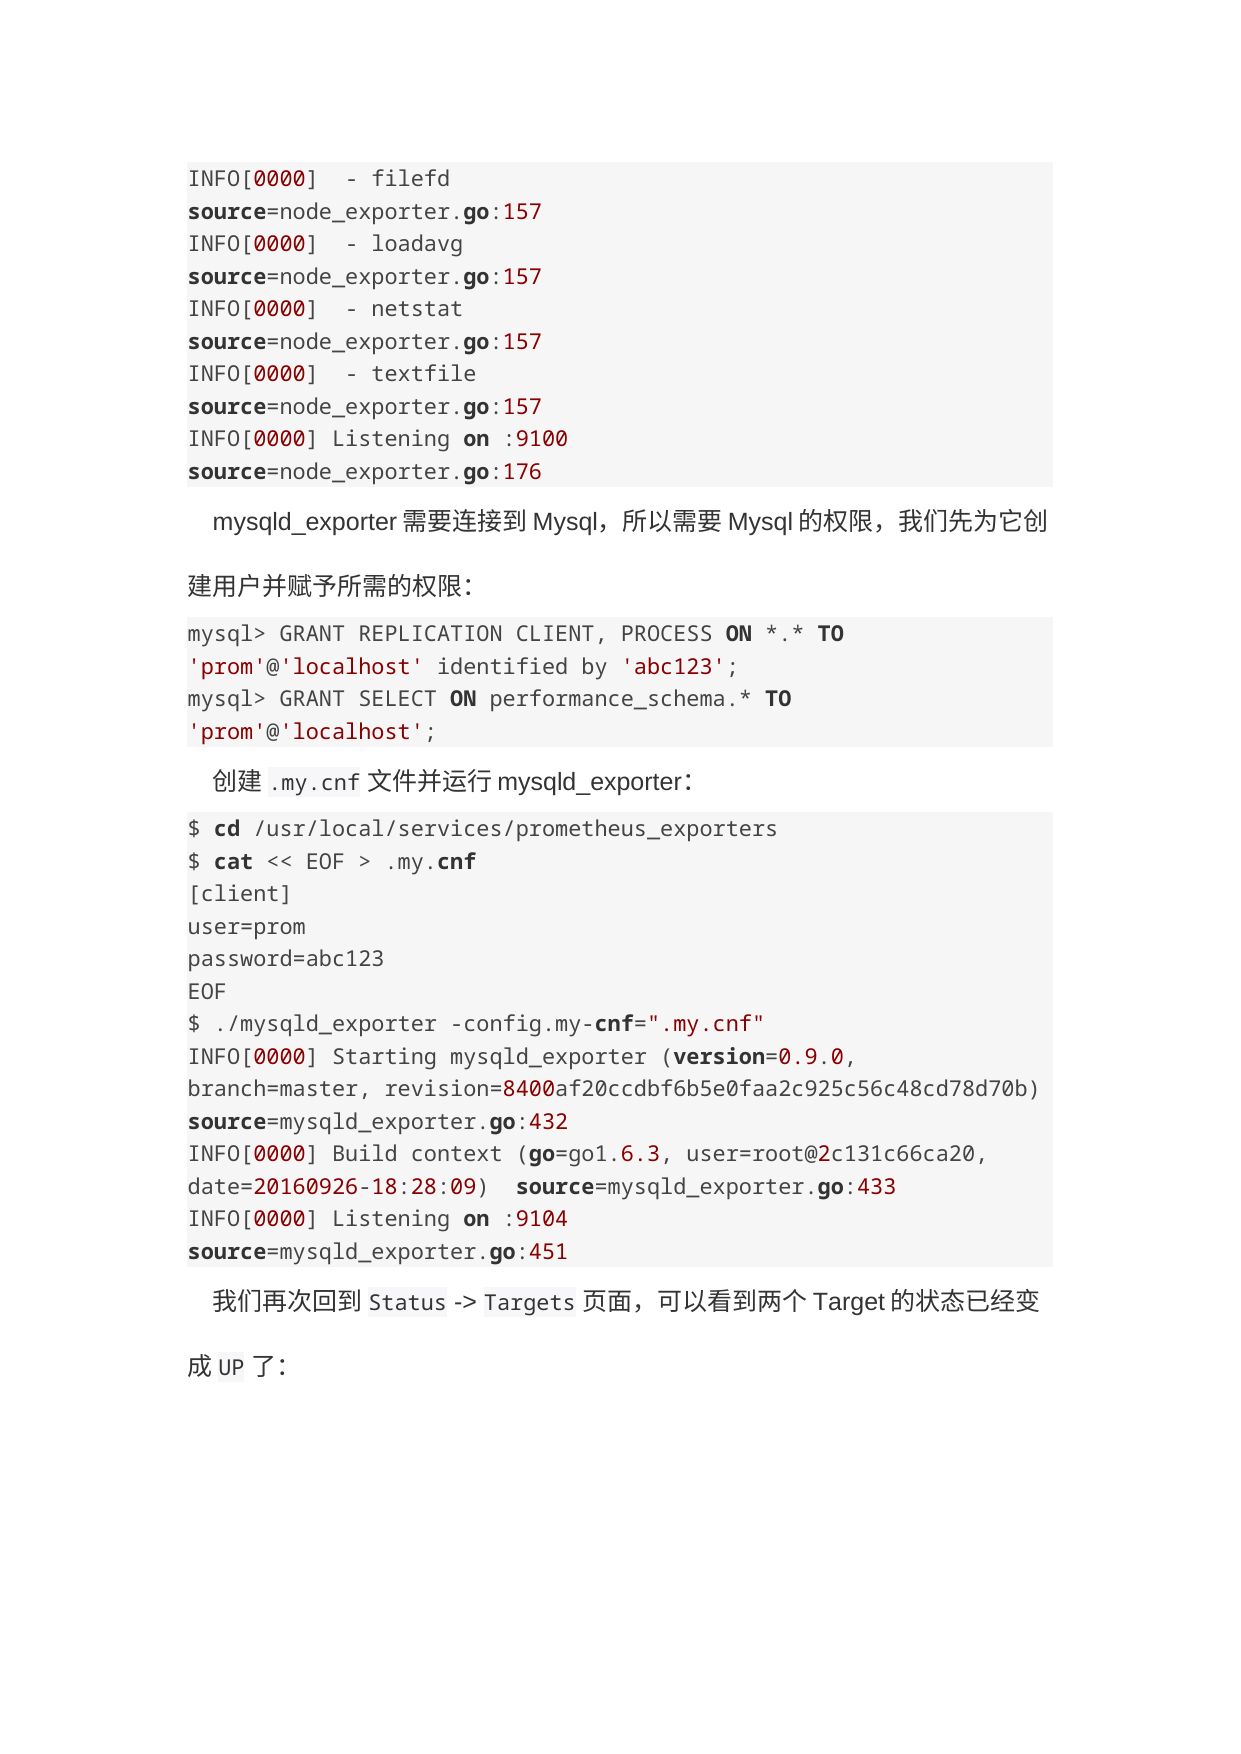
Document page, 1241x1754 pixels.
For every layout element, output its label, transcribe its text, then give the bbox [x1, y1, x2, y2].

text INFO[0000] - loadavg source=node_exporter.go:157 [187, 227, 1053, 292]
text EOF [187, 974, 1053, 1007]
text $ cd /usr/local/services/prometheus_exporters [187, 812, 1053, 844]
text [client] [187, 877, 1053, 909]
text mysql> GRANT SELECT ON performance_schema.* TO 'prom'@'localhost'; [187, 682, 1053, 747]
text INFO[0000] - textfile source=node_exporter.go:157 [187, 357, 1053, 422]
text 我们再次回到 Status -> Targets 页面，可以看到两个Target的状态已经变成 UP 了： [187, 1267, 1053, 1397]
text mysqld_exporter需要连接到Mysql，所以需要Mysql的权限，我们先为它创建用户并赋予所需的权限： [187, 487, 1053, 617]
text password=abc123 [187, 942, 1053, 974]
text INFO[0000] Listening on :9104 source=mysqld_exporter.go:451 [187, 1202, 1053, 1267]
text INFO[0000] - netstat source=node_exporter.go:157 [187, 292, 1053, 357]
text user=prom [187, 909, 1053, 942]
text INFO[0000] Listening on :9100 source=node_exporter.go:176 [187, 422, 1053, 487]
text 创建 .my.cnf 文件并运行mysqld_exporter： [187, 747, 1053, 812]
text INFO[0000] - filefd source=node_exporter.go:157 [187, 162, 1053, 227]
text $ ./mysqld_exporter -config.my-cnf=".my.cnf" [187, 1007, 1053, 1039]
text $ cat << EOF > .my.cnf [187, 844, 1053, 877]
text INFO[0000] Starting mysqld_exporter (version=0.9.0, branch=master, revision=8400af20ccdbf6b5e0faa2c925c56c48cd78d70b) source=mysqld_exporter.go:432 [187, 1039, 1053, 1137]
text mysql> GRANT REPLICATION CLIENT, PROCESS ON *.* TO 'prom'@'localhost' identified by 'abc123'; [187, 617, 1053, 682]
text INFO[0000] Build context (go=go1.6.3, user=root@2c131c66ca20, date=20160926-18:28:09) source=mysqld_exporter.go:433 [187, 1137, 1053, 1202]
